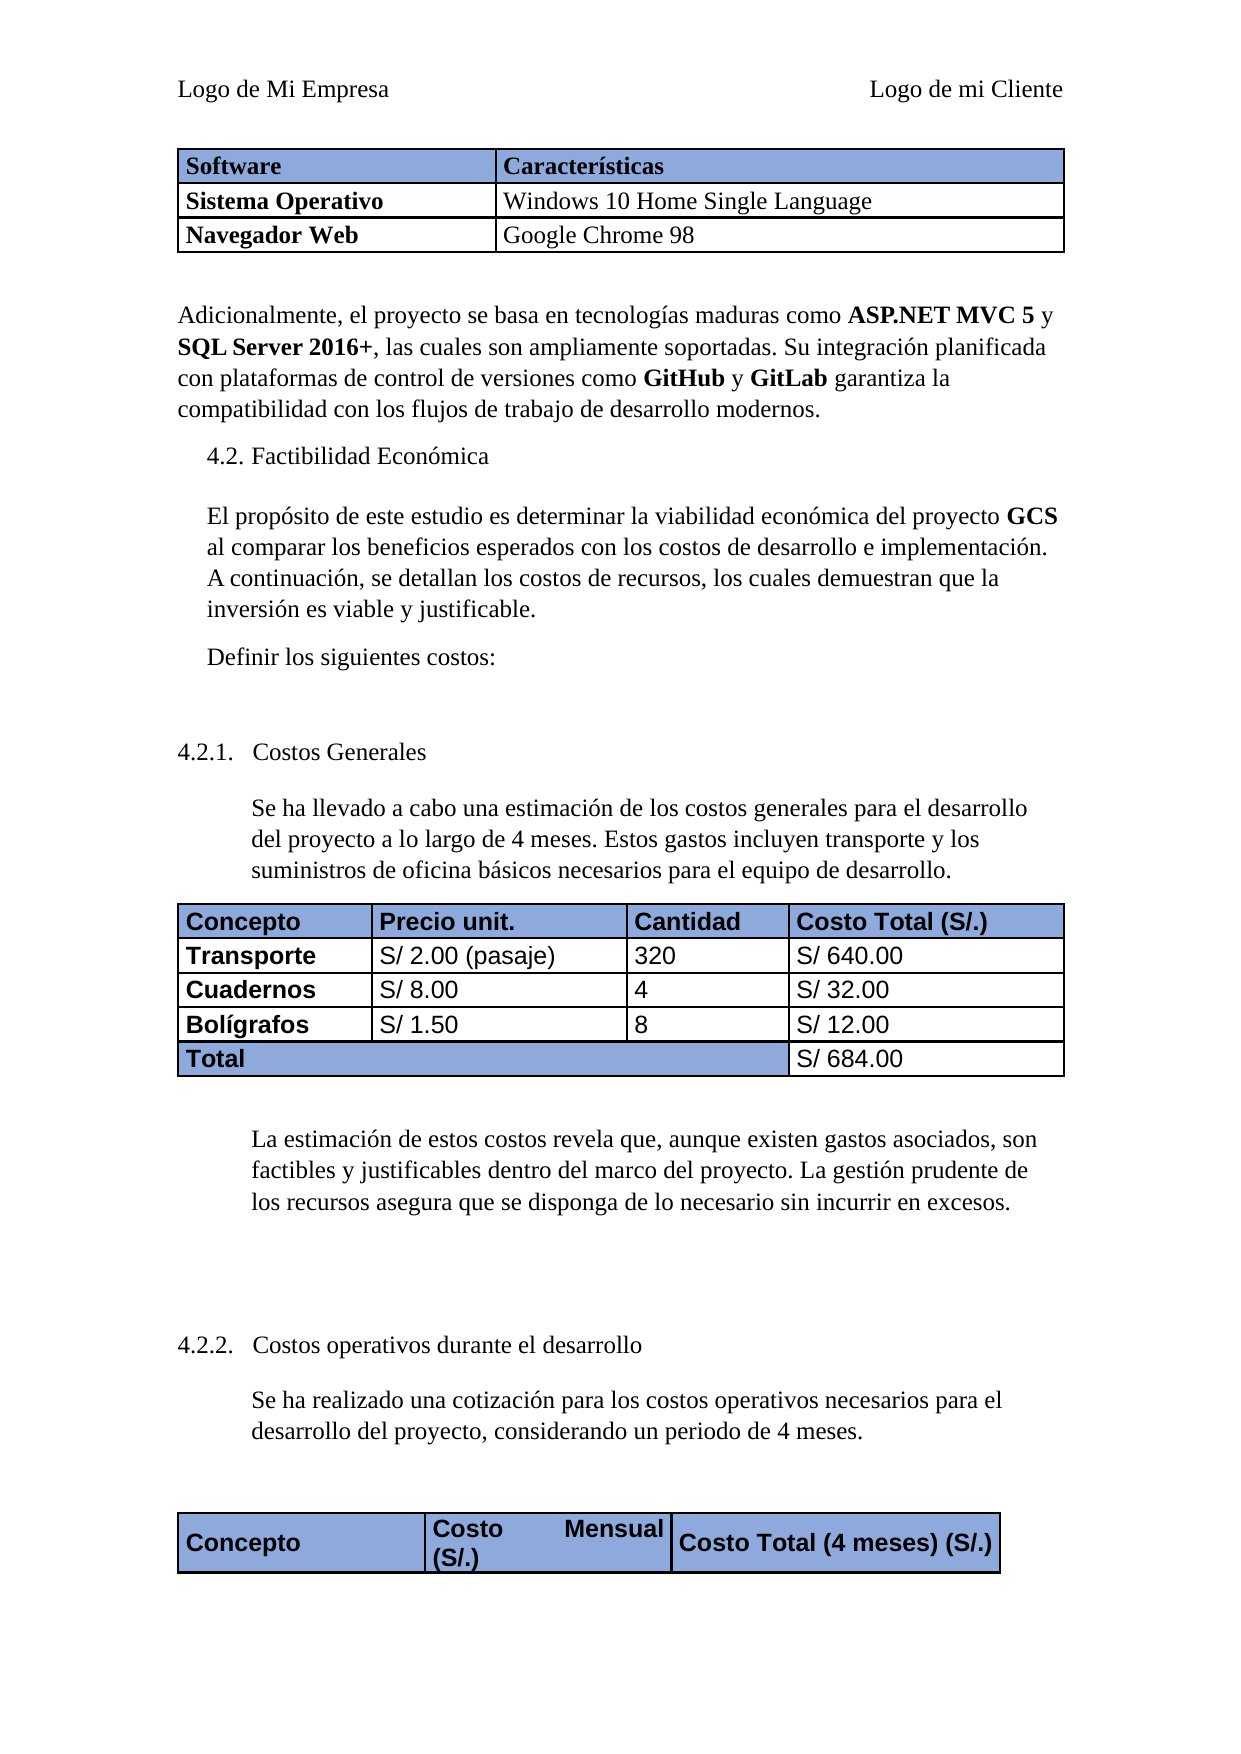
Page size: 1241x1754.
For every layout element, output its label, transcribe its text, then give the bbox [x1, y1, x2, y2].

table_header Características [497, 150, 1063, 182]
table_header Concepto [179, 1514, 424, 1571]
table_cell S/ 684.00 [790, 1043, 1063, 1075]
table_cell Transporte [179, 939, 371, 972]
table_cell S/ 1.50 [373, 1008, 626, 1040]
table_header Costo Mensual (S/.) [426, 1514, 670, 1571]
table_header Precio unit. [373, 905, 626, 937]
table_cell Google Chrome 98 [497, 219, 1063, 251]
subtitle Costos Generales [177, 737, 1063, 766]
subtitle Factibilidad Económica [207, 441, 1063, 470]
table_header Costo Total (4 meses) (S/.) [673, 1514, 999, 1571]
table_header Concepto [179, 905, 371, 937]
text Se ha realizado una cotización para los costos operativos necesarios para el desarrollo del proyecto, considerando un periodo de 4 meses. [251, 1385, 1063, 1445]
text Definir los siguientes costos: [207, 642, 1063, 671]
table_cell Sistema Operativo [179, 184, 495, 216]
table_header Costo Total (S/.) [790, 905, 1063, 937]
subtitle Costos operativos durante el desarrollo [177, 1330, 1063, 1358]
table_cell S/ 12.00 [790, 1008, 1063, 1040]
table_cell 8 [628, 1008, 788, 1040]
text Adicionalmente, el proyecto se basa en tecnologías maduras como ASP.NET MVC 5 y SQL Server 2016+, las cuales son ampliamente soportadas. Su integración planificada con plataformas de control de versiones como GitHub y GitLab garantiza la compatibilidad con los flujos de trabajo de desarrollo modernos. [177, 301, 1063, 422]
table_cell S/ 8.00 [373, 974, 626, 1006]
table_cell Navegador Web [179, 219, 495, 251]
table_cell 320 [628, 939, 788, 972]
text Se ha llevado a cabo una estimación de los costos generales para el desarrollo del proyecto a lo largo de 4 meses. Estos gastos incluyen transporte y los suministros de oficina básicos necesarios para el equipo de desarrollo. [251, 793, 1063, 884]
table_cell Windows 10 Home Single Language [497, 184, 1063, 216]
table_header Cantidad [628, 905, 788, 937]
table_cell Total [179, 1043, 788, 1075]
table_cell Bolígrafos [179, 1008, 371, 1040]
table_cell S/ 640.00 [790, 939, 1063, 972]
text La estimación de estos costos revela que, aunque existen gastos asociados, son factibles y justificables dentro del marco del proyecto. La gestión prudente de los recursos asegura que se disponga de lo necesario sin incurrir en excesos. [251, 1124, 1063, 1215]
table_cell 4 [628, 974, 788, 1006]
table_cell S/ 2.00 (pasaje) [373, 939, 626, 972]
text El propósito de este estudio es determinar la viabilidad económica del proyecto GCS al comparar los beneficios esperados con los costos de desarrollo e implementación. A continuación, se detallan los costos de recursos, los cuales demuestran que la inversión es viable y justificable. [207, 501, 1063, 623]
table_cell S/ 32.00 [790, 974, 1063, 1006]
table_header Software [179, 150, 495, 182]
table_cell Cuadernos [179, 974, 371, 1006]
